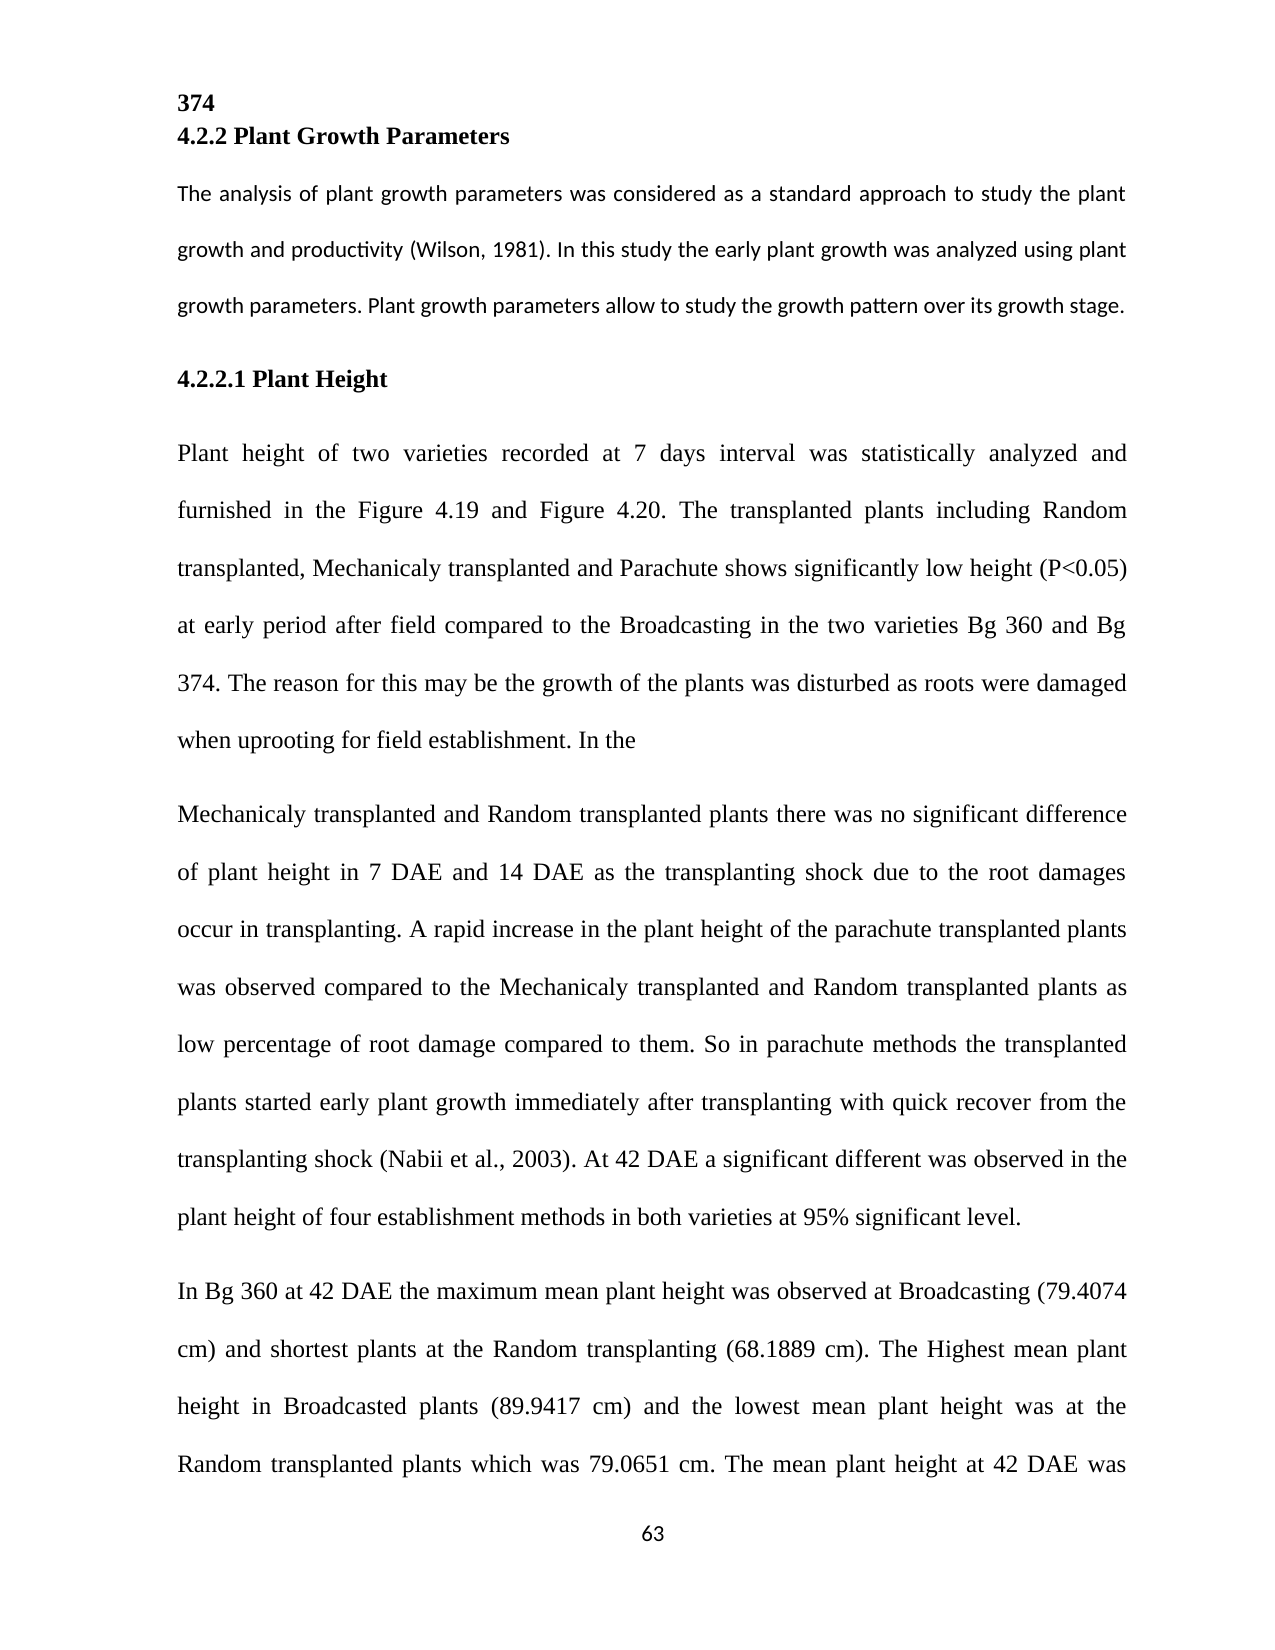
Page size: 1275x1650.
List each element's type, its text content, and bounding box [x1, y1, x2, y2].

text 4.2.2.1 Plant Height [177, 364, 1128, 392]
subtitle 4.2.2 Plant Growth Parameters [177, 121, 1128, 150]
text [177, 1276, 1128, 1477]
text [177, 88, 1128, 117]
text Mechanicaly transplanted and Random transplanted plants there was no significant difference of plant height in 7 DAE and 14 DAE as the transplanting shock due to the root damages occur in transplanting. A rapid increase in the plant height of the parachute transplanted plants was observed compared to the Mechanicaly transplanted and Random transplanted plants as low percentage of root damage compared to them. So in parachute methods the transplanted plants started early plant growth immediately after transplanting with quick recover from the transplanting shock (Nabii et al., 2003). At 42 DAE a significant different was observed in the plant height of four establishment methods in both varieties at 95% significant level. [177, 799, 1128, 1231]
text The analysis of plant growth parameters was considered as a standard approach to study the plant growth and productivity (Wilson, 1981). In this study the early plant growth was analyzed using plant growth parameters. Plant growth parameters allow to study the growth pattern over its growth stage. [177, 179, 1128, 319]
text Plant height of two varieties recorded at 7 days interval was statistically analyzed and furnished in the Figure 4.19 and Figure 4.20. The transplanted plants including Random transplanted, Mechanicaly transplanted and Parachute shows significantly low height (P<0.05) at early period after field compared to the Broadcasting in the two varieties Bg 360 and Bg 374. The reason for this may be the growth of the plants was disturbed as roots were damaged when uprooting for field establishment. In the [177, 438, 1128, 754]
